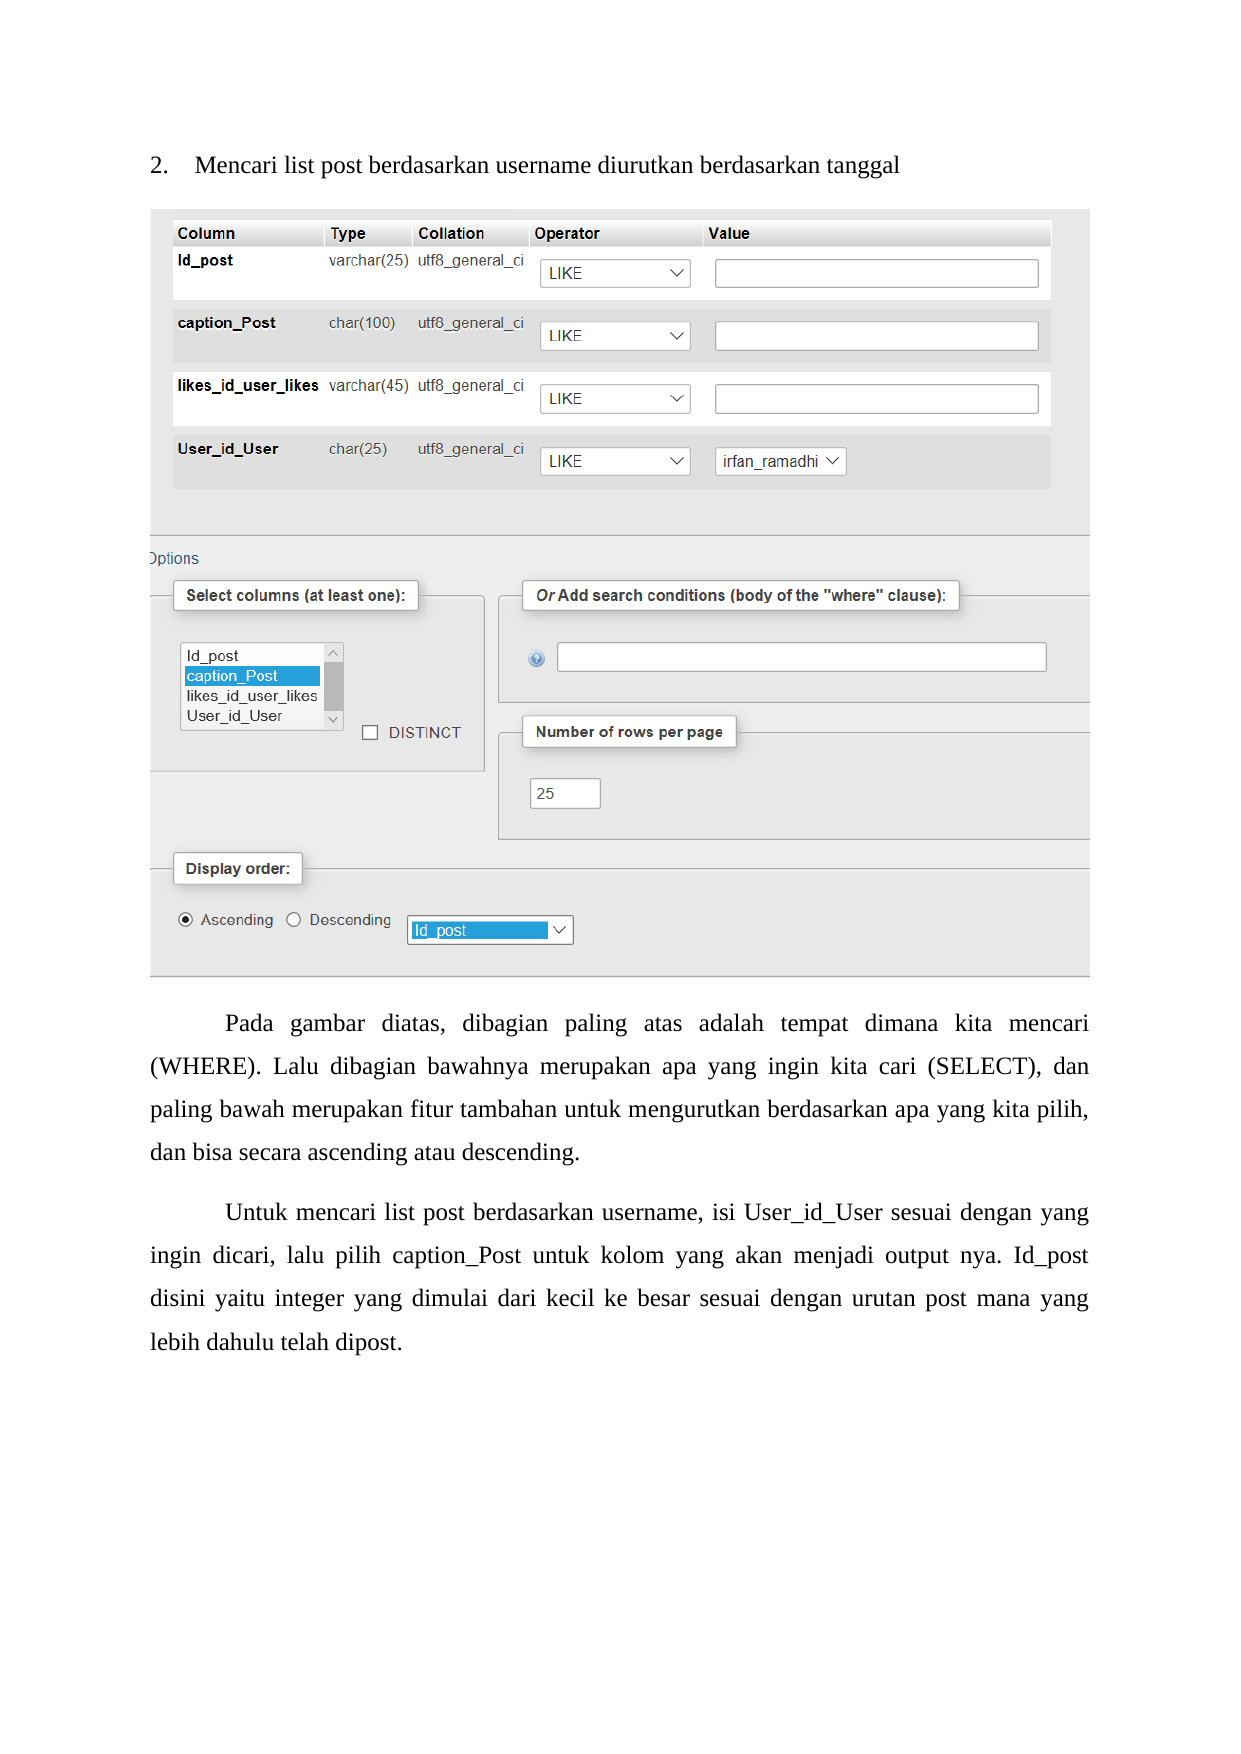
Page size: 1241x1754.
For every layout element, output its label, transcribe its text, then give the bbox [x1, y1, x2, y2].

text Pada gambar diatas, dibagian paling atas adalah tempat dimana kita mencari (WHERE). Lalu dibagian bawahnya merupakan apa yang ingin kita cari (SELECT), dan paling bawah merupakan fitur tambahan untuk mengurutkan berdasarkan apa yang kita pilih, dan bisa secara ascending atau descending. [150, 1008, 1090, 1166]
text Untuk mencari list post berdasarkan username, isi User_id_User sesuai dengan yang ingin dicari, lalu pilih caption_Post untuk kolom yang akan menjadi output nya. Id_post disini yaitu integer yang dimulai dari kecil ke besar sesuai dengan urutan post mana yang lebih dahulu telah dipost. [150, 1197, 1090, 1355]
list Mencari list post berdasarkan username diurutkan berdasarkan tanggal [150, 150, 1090, 179]
picture [150, 209, 1090, 978]
